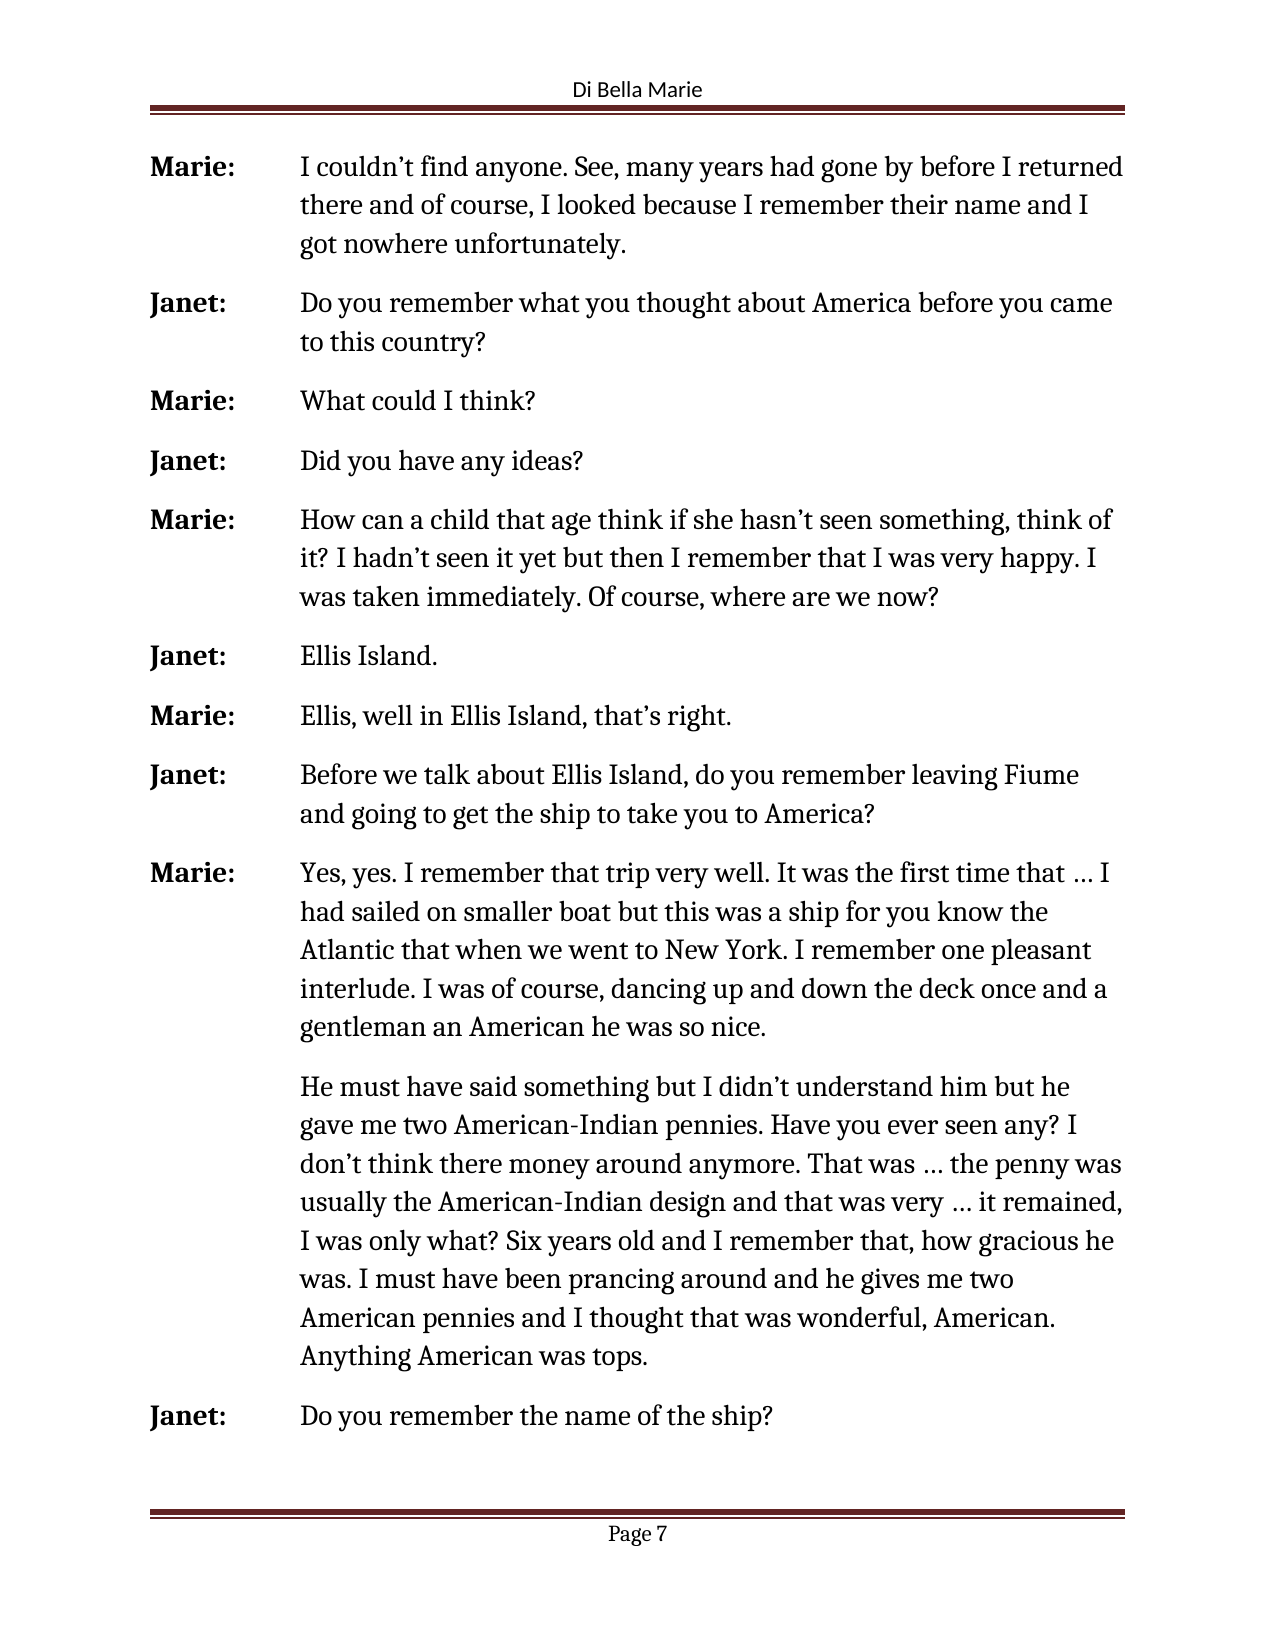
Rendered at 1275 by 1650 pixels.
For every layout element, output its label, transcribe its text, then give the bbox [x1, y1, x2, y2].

text Marie: I couldn’t find anyone. See, many years had gone by before I returned there and of course, I looked because I remember their name and I got nowhere unfortunately. [150, 150, 1125, 261]
text Marie: Ellis, well in Ellis Island, that’s right. [150, 699, 1125, 732]
text Marie: How can a child that age think if she hasn’t seen something, think of it? I hadn’t seen it yet but then I remember that I was very happy. I was taken immediately. Of course, where are we now? [150, 503, 1125, 614]
text Janet: Did you have any ideas? [150, 444, 1125, 477]
text Marie: What could I think? [150, 384, 1125, 418]
text Janet: Do you remember the name of the ship? [150, 1399, 1125, 1432]
text He must have said something but I didn’t understand him but he gave me two American-Indian pennies. Have you ever seen any? I don’t think there money around anymore. That was … the penny was usually the American-Indian design and that was very … it remained, I was only what? Six years old and I remember that, how gracious he was. I must have been prancing around and he gives me two American pennies and I thought that was wonderful, American. Anything American was tops. [150, 1070, 1125, 1373]
text Janet: Ellis Island. [150, 639, 1125, 673]
text Janet: Before we talk about Ellis Island, do you remember leaving Fiume and going to get the ship to take you to America? [150, 758, 1125, 830]
text Janet: Do you remember what you thought about America before you came to this country? [150, 286, 1125, 358]
text Marie: Yes, yes. I remember that trip very well. It was the first time that … I had sailed on smaller boat but this was a ship for you know the Atlantic that when we went to New York. I remember one pleasant interlude. I was of course, dancing up and down the deck once and a gentleman an American he was so nice. [150, 856, 1125, 1044]
